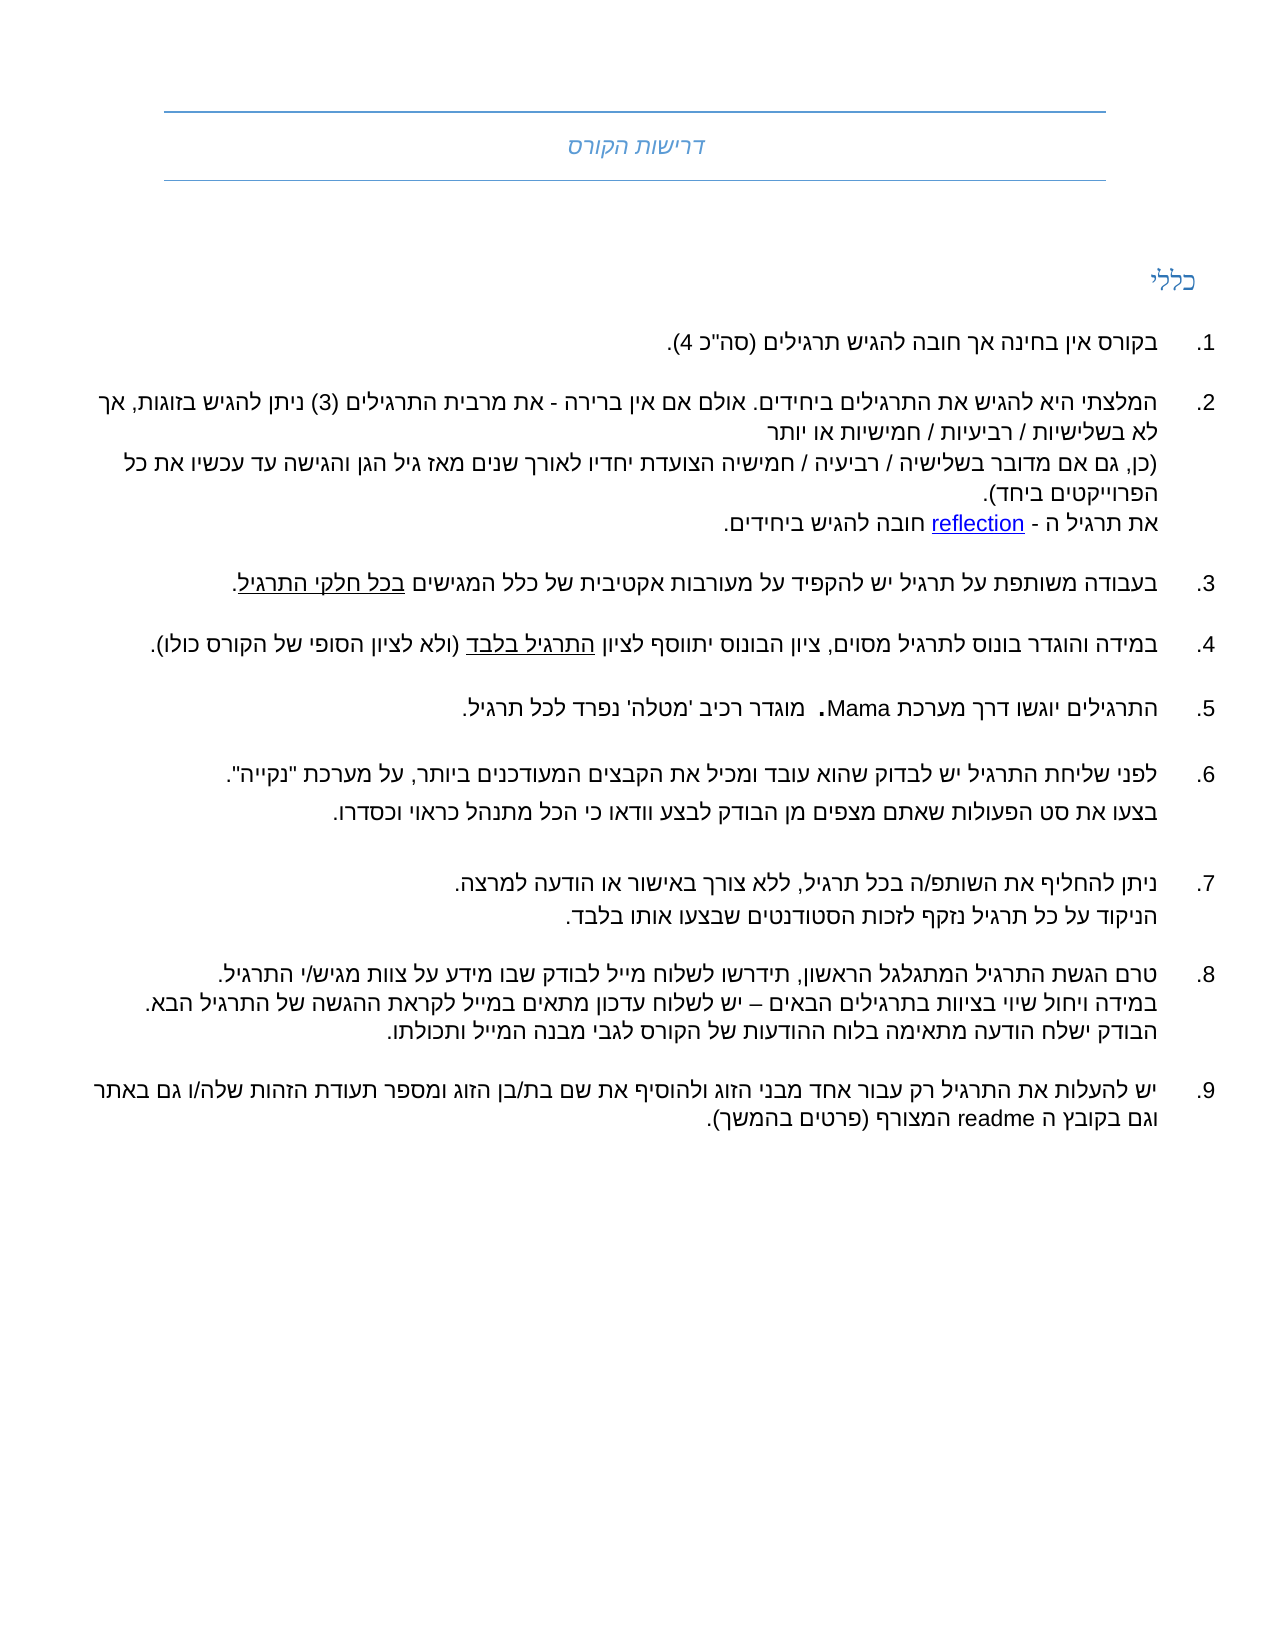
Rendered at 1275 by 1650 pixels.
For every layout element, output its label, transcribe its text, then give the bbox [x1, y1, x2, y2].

list יש להעלות את התרגיל רק עבור אחד מבני הזוג ולהוסיף את שם בת/בן הזוג ומספר תעודת הזהות שלה/ו גם באתר וגם בקובץ ה readme המצורף (פרטים בהמשך). [74, 1077, 1196, 1132]
list את תרגיל ה - reflection חובה להגיש ביחידים. [74, 510, 1158, 536]
subtitle כללי [74, 265, 1196, 296]
list הניקוד על כל תרגיל נזקף לזכות הסטודנטים שבצעו אותו בלבד. [74, 898, 1158, 931]
list טרם הגשת התרגיל המתגלגל הראשון, תידרשו לשלוח מייל לבודק שבו מידע על צוות מגיש/י התרגיל. במידה ויחול שיוי בציוות בתרגילים הבאים – יש לשלוח עדכון מתאים במייל לקראת ההגשה של התרגיל הבא. הבודק ישלח הודעה מתאימה בלוח ההודעות של הקורס לגבי מבנה המייל ותכולתו. [74, 961, 1196, 1044]
list ניתן להחליף את השותפ/ה בכל תרגיל, ללא צורך באישור או הודעה למרצה. [74, 864, 1196, 898]
list בעבודה משותפת על תרגיל יש להקפיד על מעורבות אקטיבית של כלל המגישים בכל חלקי התרגיל. [74, 570, 1196, 597]
list התרגילים יוגשו דרך מערכת Mama. מוגדר רכיב 'מטלה' נפרד לכל תרגיל. [74, 689, 1196, 723]
list המלצתי היא להגיש את התרגילים ביחידים. אולם אם אין ברירה - את מרבית התרגילים (3) ניתן להגיש בזוגות, אך לא בשלישיות / רביעיות / חמישיות או יותר [74, 389, 1196, 446]
text בצעו את סט הפעולות שאתם מצפים מן הבודק לבצע וודאו כי הכל מתנהל כראוי וכסדרו. [74, 794, 1196, 827]
list (כן, גם אם מדובר בשלישיה / רביעיה / חמישיה הצועדת יחדיו לאורך שנים מאז גיל הגן והגישה עד עכשיו את כל הפרוייקטים ביחד). [74, 449, 1158, 506]
list לפני שליחת התרגיל יש לבדוק שהוא עובד ומכיל את הקבצים המעודכנים ביותר, על מערכת "נקייה". [74, 756, 1196, 789]
list בקורס אין בחינה אך חובה להגיש תרגילים (סה"כ 4). [74, 329, 1196, 355]
list במידה והוגדר בונוס לתרגיל מסוים, ציון הבונוס יתווסף לציון התרגיל בלבד (ולא לציון הסופי של הקורס כולו). [74, 631, 1196, 657]
text דרישות הקורס [164, 113, 1106, 180]
